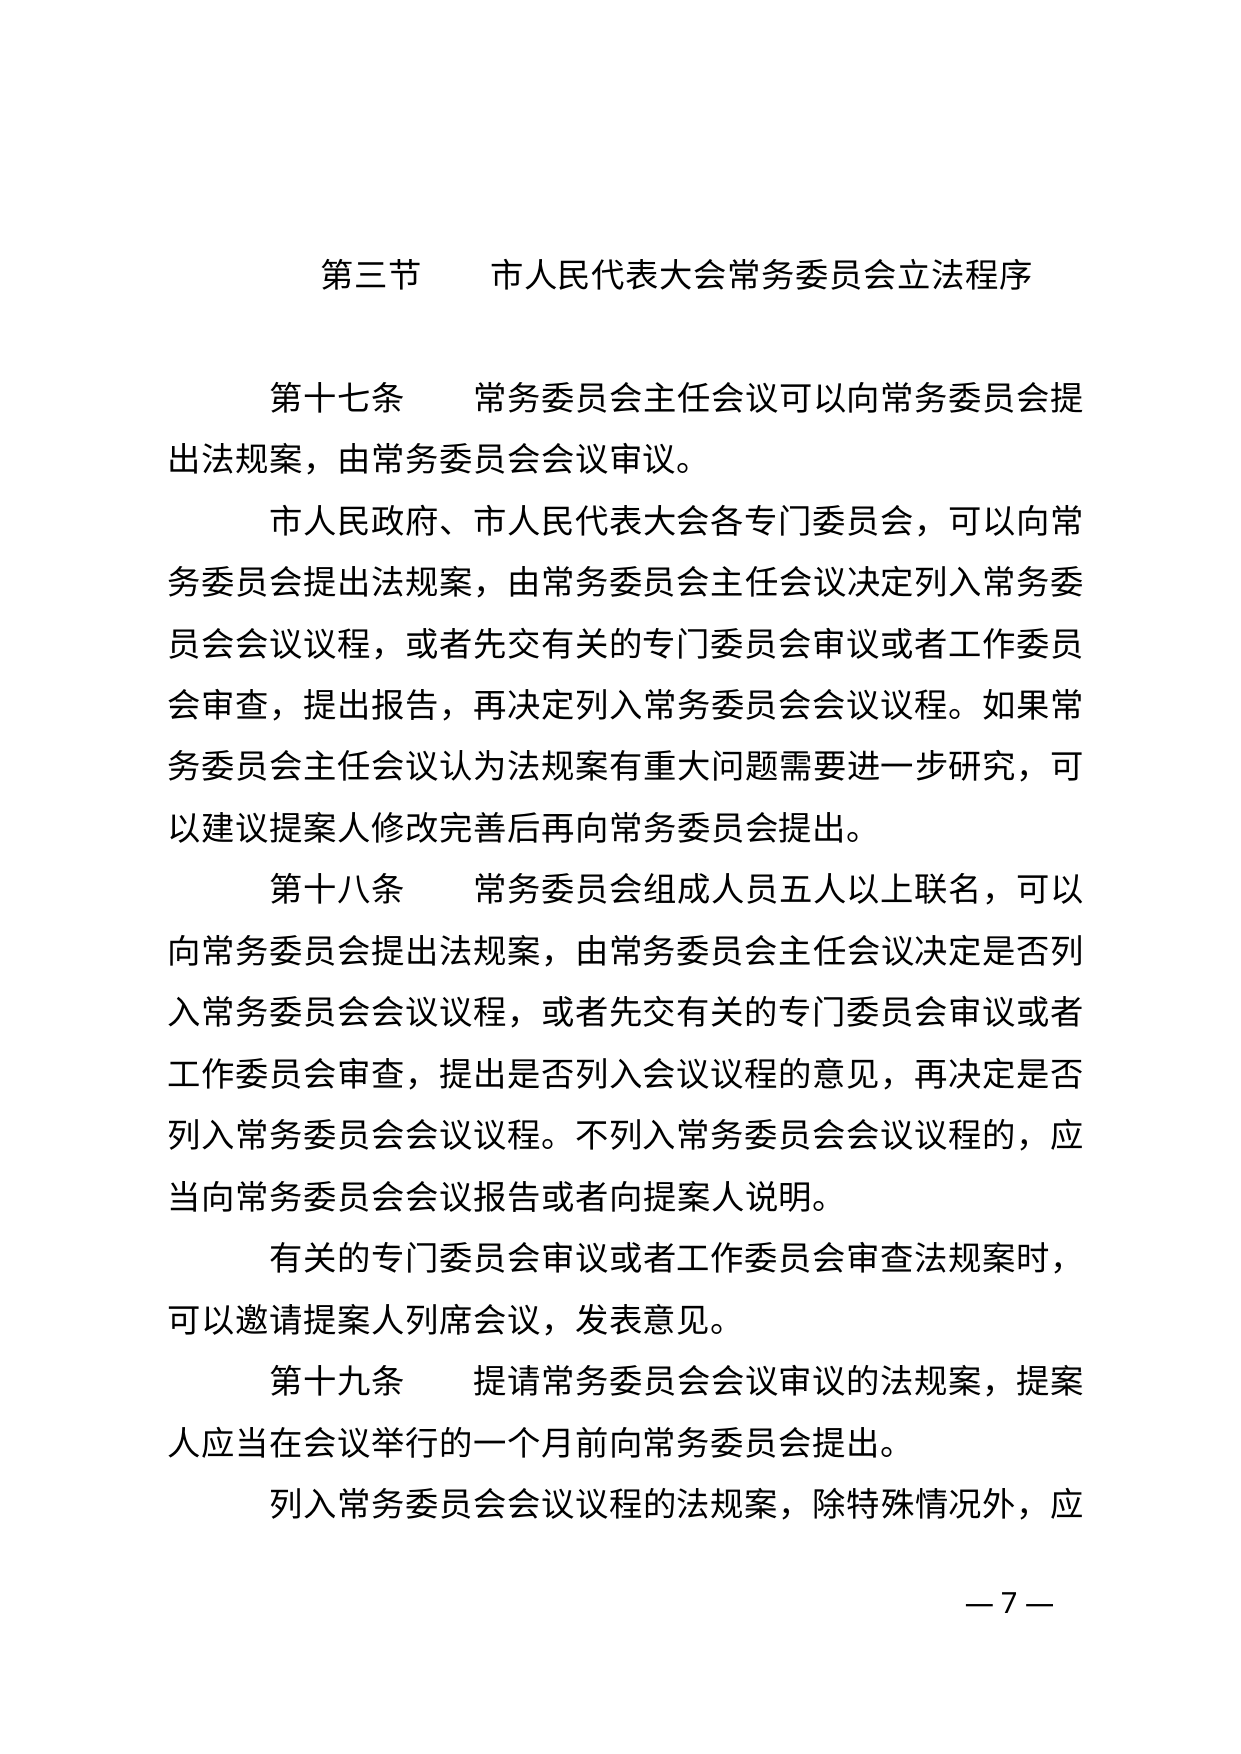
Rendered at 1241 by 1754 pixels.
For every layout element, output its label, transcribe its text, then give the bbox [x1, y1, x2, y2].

text 第三节 市人民代表大会常务委员会立法程序 [168, 242, 1084, 303]
text 第十八条 常务委员会组成人员五人以上联名，可以向常务委员会提出法规案，由常务委员会主任会议决定是否列入常务委员会会议议程，或者先交有关的专门委员会审议或者工作委员会审查，提出是否列入会议议程的意见，再决定是否列入常务委员会会议议程。不列入常务委员会会议议程的，应当向常务委员会会议报告或者向提案人说明。 [168, 857, 1084, 1225]
text 有关的专门委员会审议或者工作委员会审查法规案时，可以邀请提案人列席会议，发表意见。 [168, 1225, 1084, 1348]
text 第十九条 提请常务委员会会议审议的法规案，提案人应当在会议举行的一个月前向常务委员会提出。 [168, 1348, 1084, 1471]
text 市人民政府、市人民代表大会各专门委员会，可以向常务委员会提出法规案，由常务委员会主任会议决定列入常务委员会会议议程，或者先交有关的专门委员会审议或者工作委员会审查，提出报告，再决定列入常务委员会会议议程。如果常务委员会主任会议认为法规案有重大问题需要进一步研究，可以建议提案人修改完善后再向常务委员会提出。 [168, 488, 1084, 857]
text 第十七条 常务委员会主任会议可以向常务委员会提出法规案，由常务委员会会议审议。 [168, 365, 1084, 488]
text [168, 1471, 1084, 1533]
